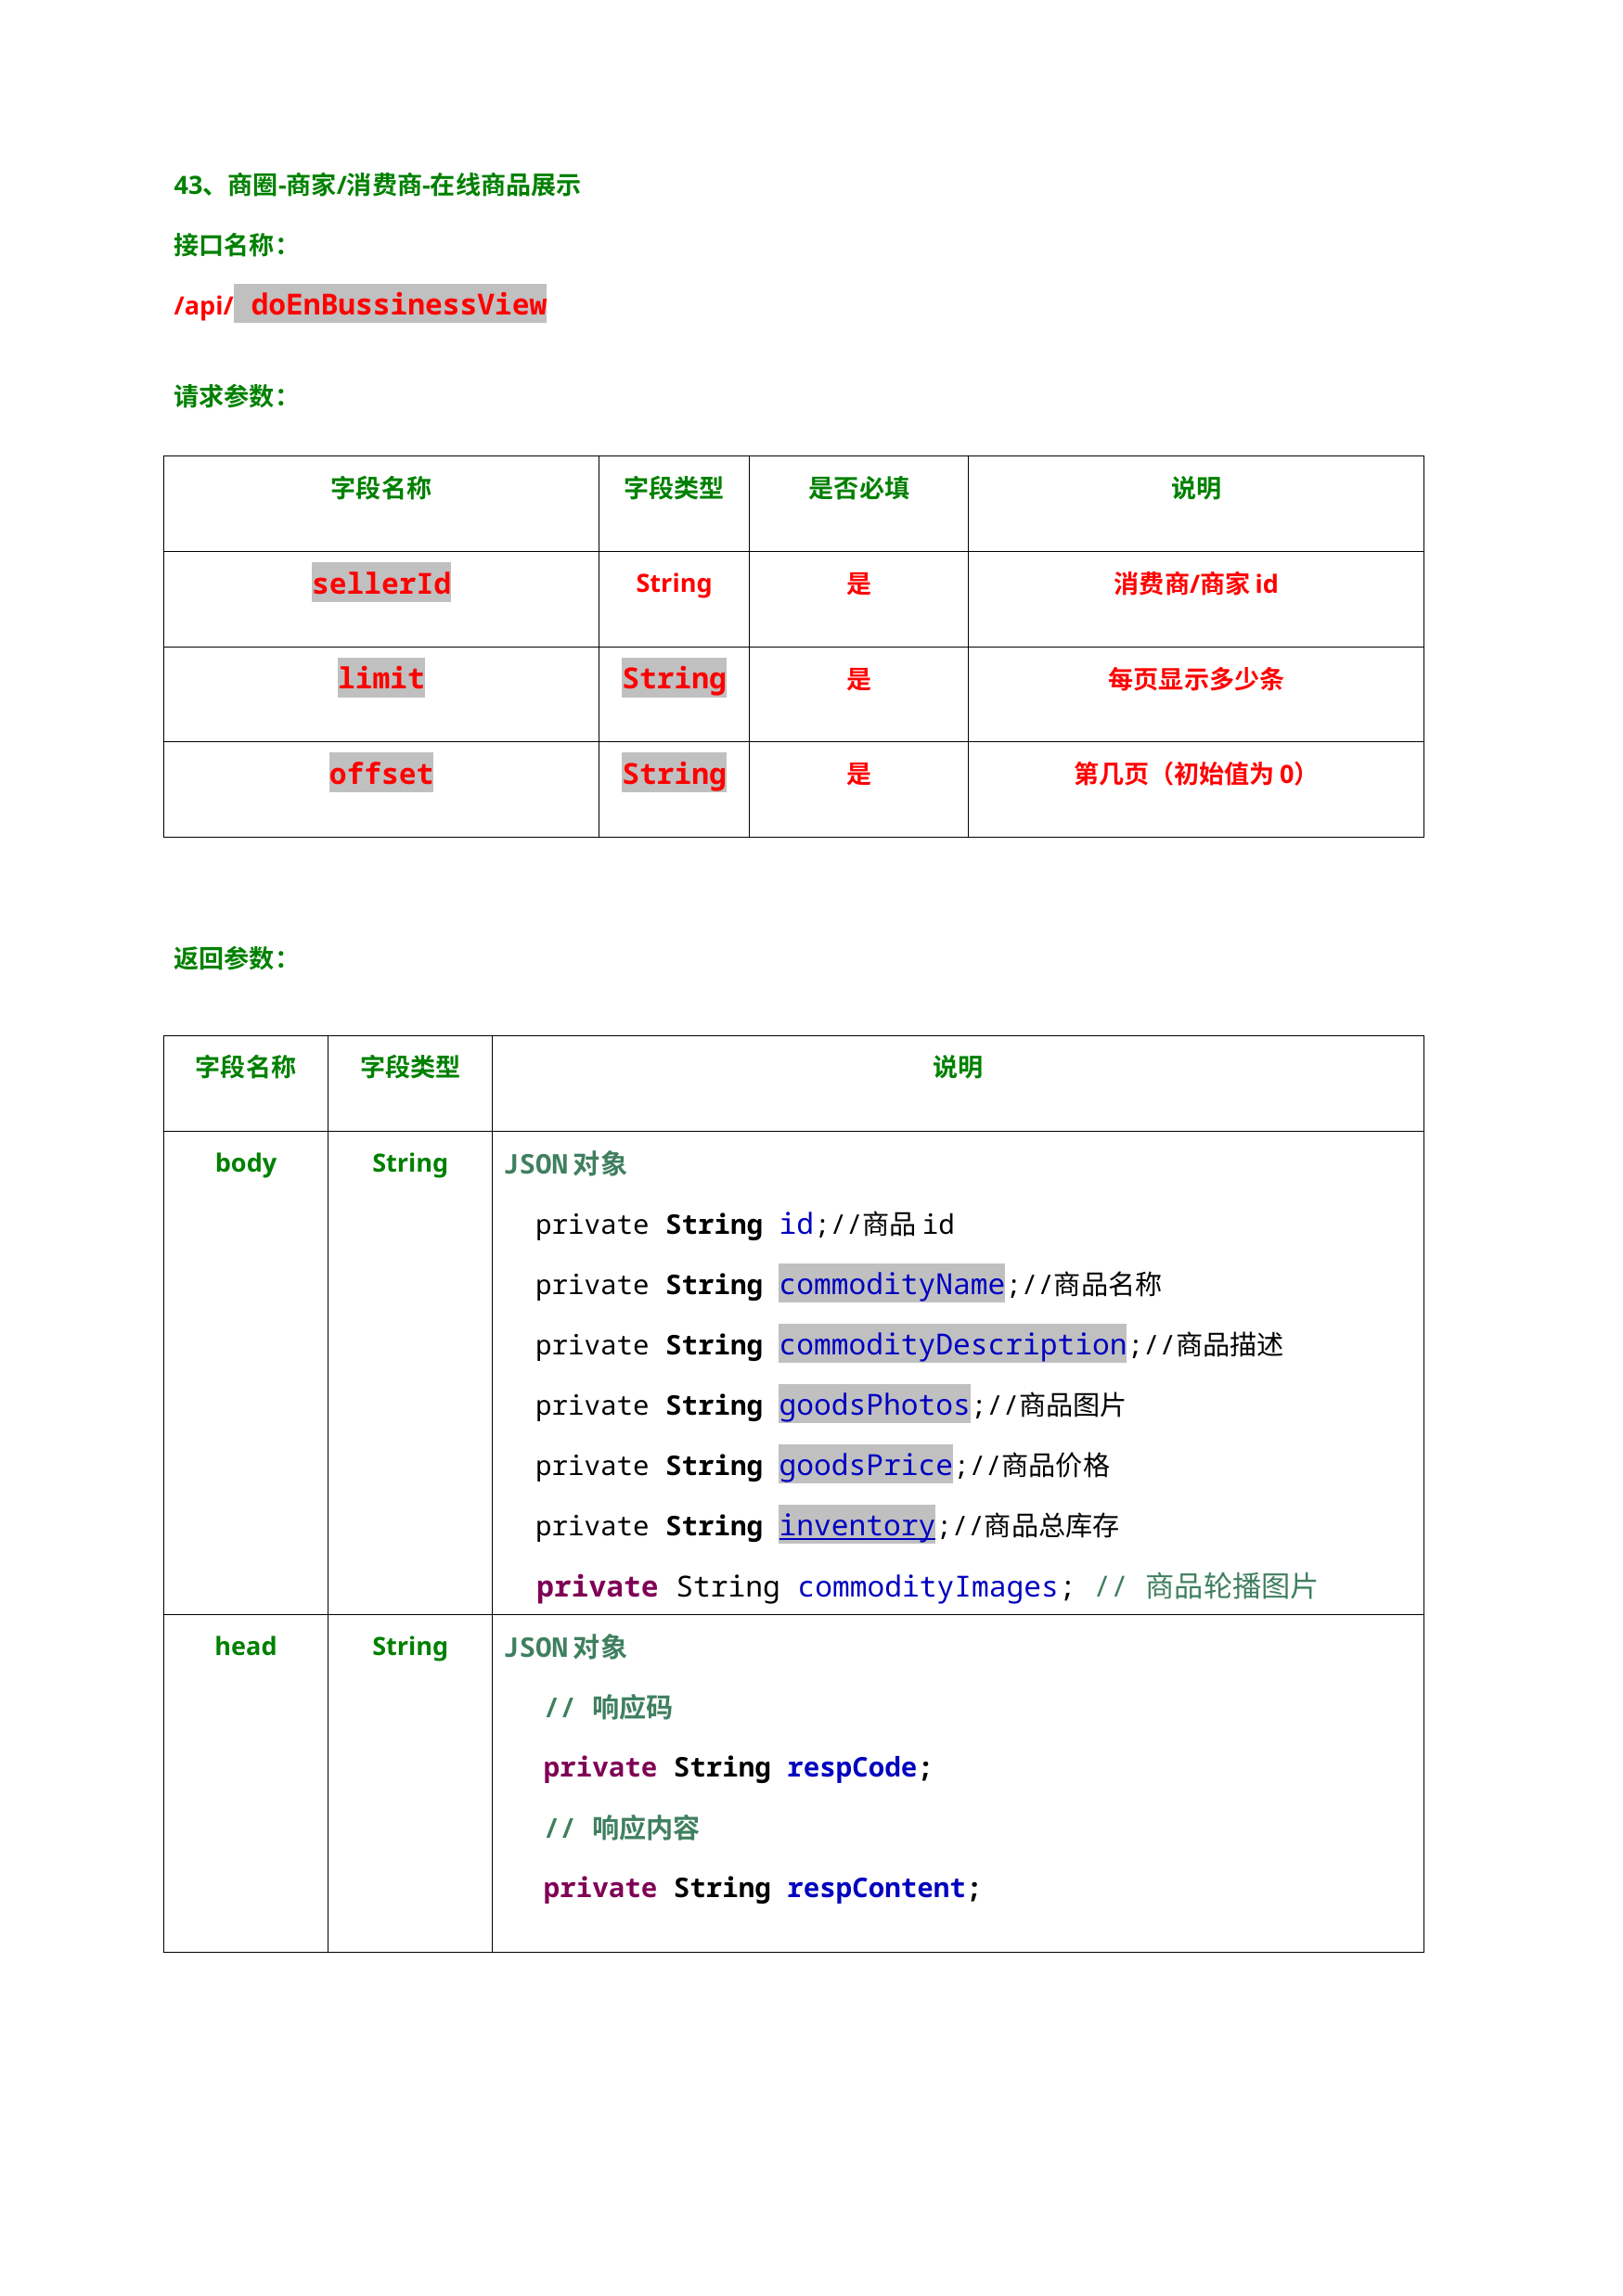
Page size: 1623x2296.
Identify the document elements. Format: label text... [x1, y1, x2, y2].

table_cell 是 [750, 742, 968, 837]
table_cell String [599, 648, 749, 741]
table_cell String [599, 552, 749, 647]
table_header 字段名称 [164, 1036, 328, 1131]
text 请求参数： [174, 365, 1449, 425]
table_cell JSON对象 // 响应码 private String respCode; // 响应内容 private String respContent; [493, 1615, 1423, 1952]
table_cell 每页显示多少条 [969, 648, 1423, 741]
table_cell 第几页（初始值为0） [969, 742, 1423, 837]
text 接口名称： [174, 213, 1449, 274]
table_cell body [164, 1132, 328, 1614]
table_cell 消费商/商家id [969, 552, 1423, 647]
table_cell limit [164, 648, 599, 741]
table_header 说明 [493, 1036, 1423, 1131]
table_cell String [599, 742, 749, 837]
table_header 字段类型 [328, 1036, 492, 1131]
table_cell head [164, 1615, 328, 1952]
table_header 字段名称 [164, 456, 599, 551]
table_header 说明 [969, 456, 1423, 551]
table_cell 是 [750, 648, 968, 741]
table_cell String [328, 1132, 492, 1614]
table_header 字段类型 [599, 456, 749, 551]
text 43、商圈-商家/消费商-在线商品展示 [174, 153, 1449, 213]
table_cell offset [164, 742, 599, 837]
table_cell JSON对象 private String id;//商品id private String commodityName;//商品名称 private String commodityDescription;//商品描述 private String goodsPhotos;//商品图片 private String goodsPrice;//商品价格 private String inventory;//商品总库存 private String commodityImages; // 商品轮播图片 [493, 1132, 1423, 1614]
table_cell 是 [750, 552, 968, 647]
text 返回参数： [174, 927, 1449, 987]
table_header 是否必填 [750, 456, 968, 551]
table_cell String [328, 1615, 492, 1952]
table_cell sellerId [164, 552, 599, 647]
text /api/ doEnBussinessView [174, 274, 1449, 334]
